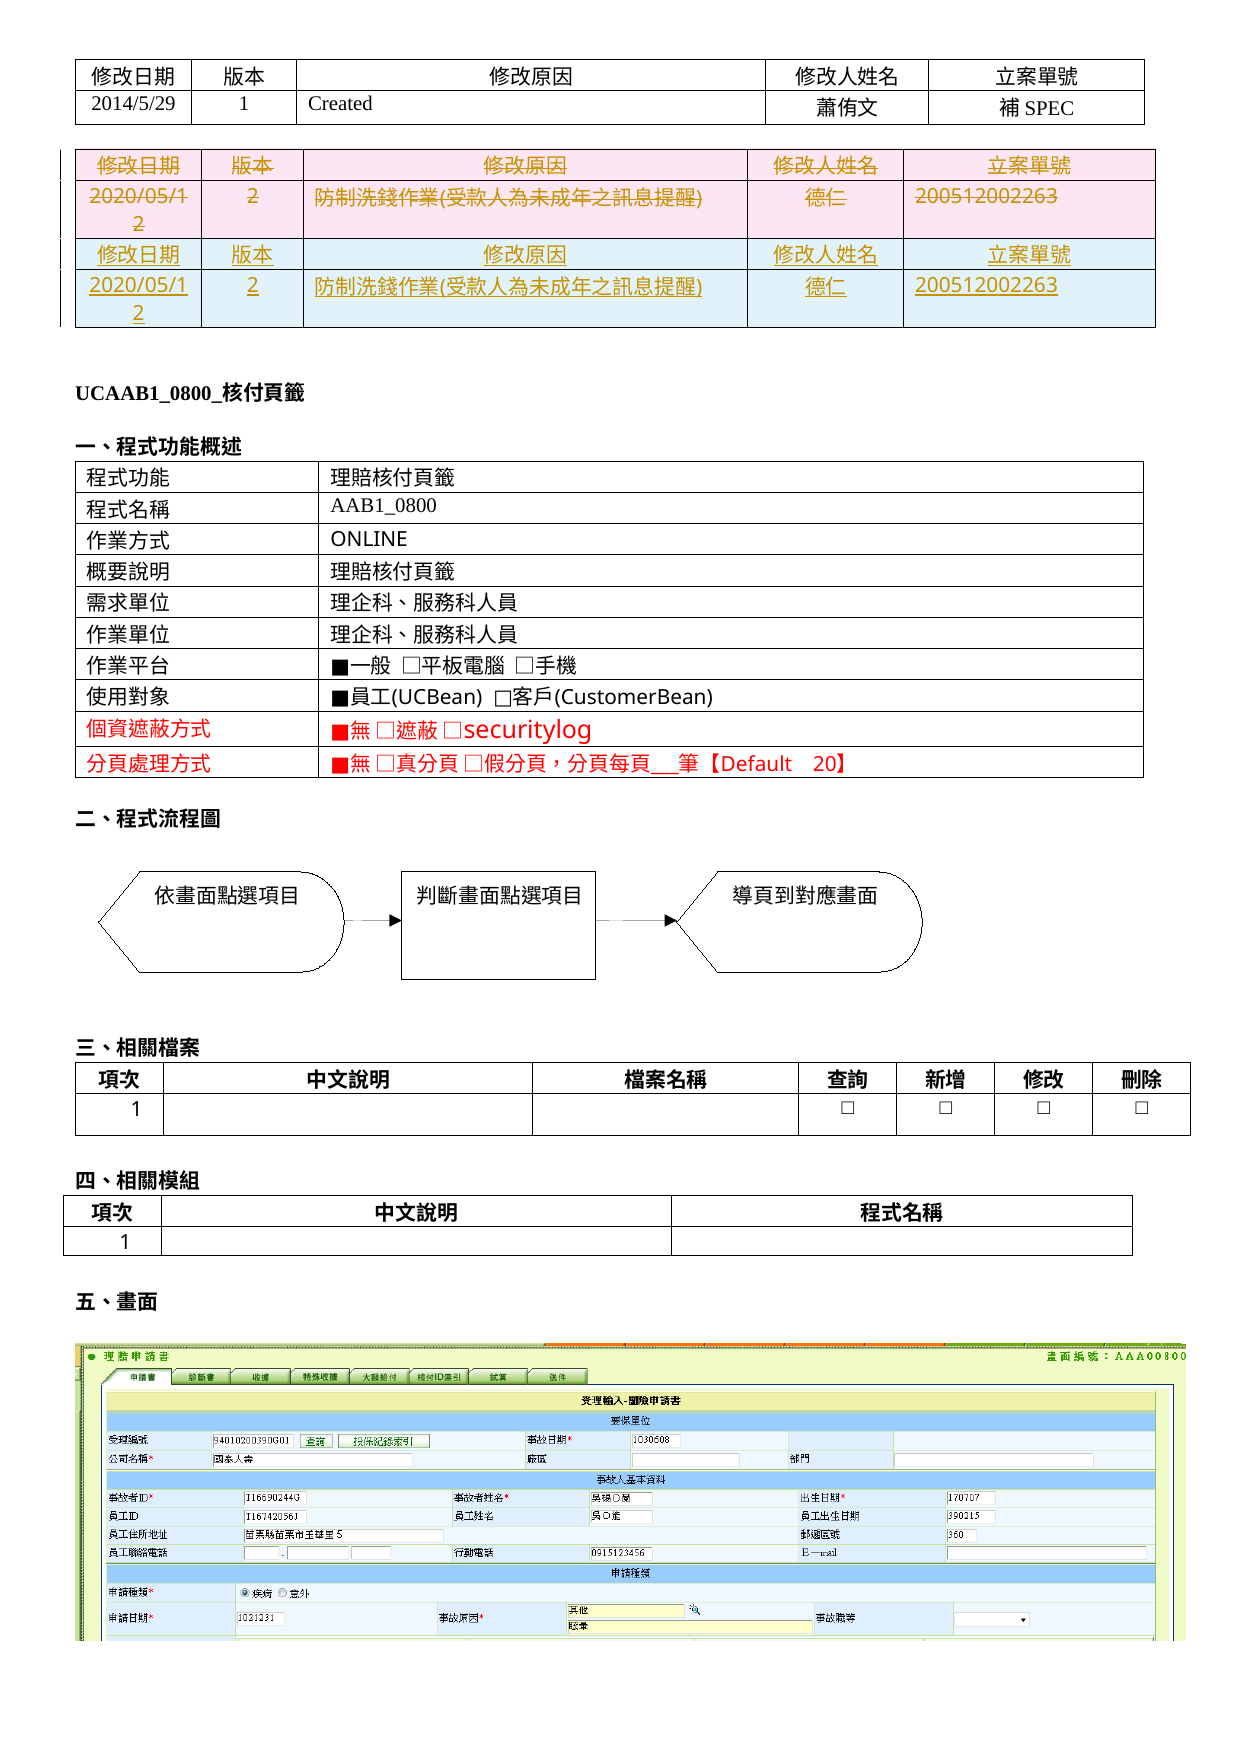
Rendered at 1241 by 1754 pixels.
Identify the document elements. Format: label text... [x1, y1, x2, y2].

table_cell ■無 □真分頁 □假分頁，分頁每頁___筆【Default 20】 [319, 747, 1143, 777]
table_cell [164, 1094, 532, 1135]
table_cell 補SPEC [929, 91, 1144, 123]
table_cell 蕭侑文 [766, 91, 928, 123]
table_header 項次 [76, 1063, 163, 1093]
table_header 檔案名稱 [533, 1063, 798, 1093]
table_header 中文說明 [162, 1196, 671, 1226]
table_header 修改原因 [297, 60, 765, 90]
table_cell 作業方式 [76, 524, 318, 554]
table_cell [76, 1094, 163, 1135]
table_header 版本 [192, 60, 296, 90]
table_cell 理企科、服務科人員 [319, 587, 1143, 617]
table_cell 作業平台 [76, 649, 318, 679]
table_cell □ [995, 1094, 1092, 1135]
table_cell 個資遮蔽方式 [76, 712, 318, 746]
table_cell □ [799, 1094, 896, 1135]
table_cell 需求單位 [76, 587, 318, 617]
table_cell 分頁處理方式 [76, 747, 318, 777]
table_cell 作業單位 [76, 618, 318, 648]
text 二、程式流程圖 [75, 802, 1144, 832]
table_header 中文說明 [164, 1063, 532, 1093]
table_cell 2014/5/29 [76, 91, 191, 123]
table_cell 理賠核付頁籤 [319, 555, 1143, 586]
table_header 修改 [995, 1063, 1092, 1093]
table_cell [672, 1227, 1132, 1255]
table_cell [533, 1094, 798, 1135]
table_cell [162, 1227, 671, 1255]
table_header 新增 [897, 1063, 994, 1093]
text 五、畫面 [75, 1285, 1144, 1315]
text 一、程式功能概述 [75, 430, 1144, 461]
table_header 刪除 [1093, 1063, 1190, 1093]
table_cell □ [897, 1094, 994, 1135]
table_cell 程式名稱 [76, 493, 318, 523]
text 三、相關檔案 [75, 1032, 1144, 1062]
text 四、相關模組 [75, 1164, 1144, 1195]
table_cell 理企科、服務科人員 [319, 618, 1143, 648]
table_cell 1 [192, 91, 296, 123]
table_header 修改日期 [76, 60, 191, 90]
table_header 程式名稱 [672, 1196, 1132, 1226]
table_cell AAB1_0800 [319, 493, 1143, 523]
table_header 項次 [64, 1196, 161, 1226]
table_cell ONLINE [319, 524, 1143, 554]
table_cell ■一般 □平板電腦 □手機 [319, 649, 1143, 679]
table_header 理賠核付頁籤 [319, 462, 1143, 492]
table_cell □ [1093, 1094, 1190, 1135]
table_cell 概要說明 [76, 555, 318, 586]
table_header 立案單號 [929, 60, 1144, 90]
text UCAAB1_0800_核付頁籤 [75, 376, 1144, 406]
table_cell Created [297, 91, 765, 123]
table_cell ■無 □遮蔽 □securitylog [319, 712, 1143, 746]
picture [75, 1343, 1186, 1641]
table_header 程式功能 [76, 462, 318, 492]
table_cell [64, 1227, 161, 1255]
table_header 查詢 [799, 1063, 896, 1093]
table_header 修改人姓名 [766, 60, 928, 90]
table_cell 使用對象 [76, 680, 318, 711]
table_cell ■員工(UCBean) □客戶(CustomerBean) [319, 680, 1143, 711]
